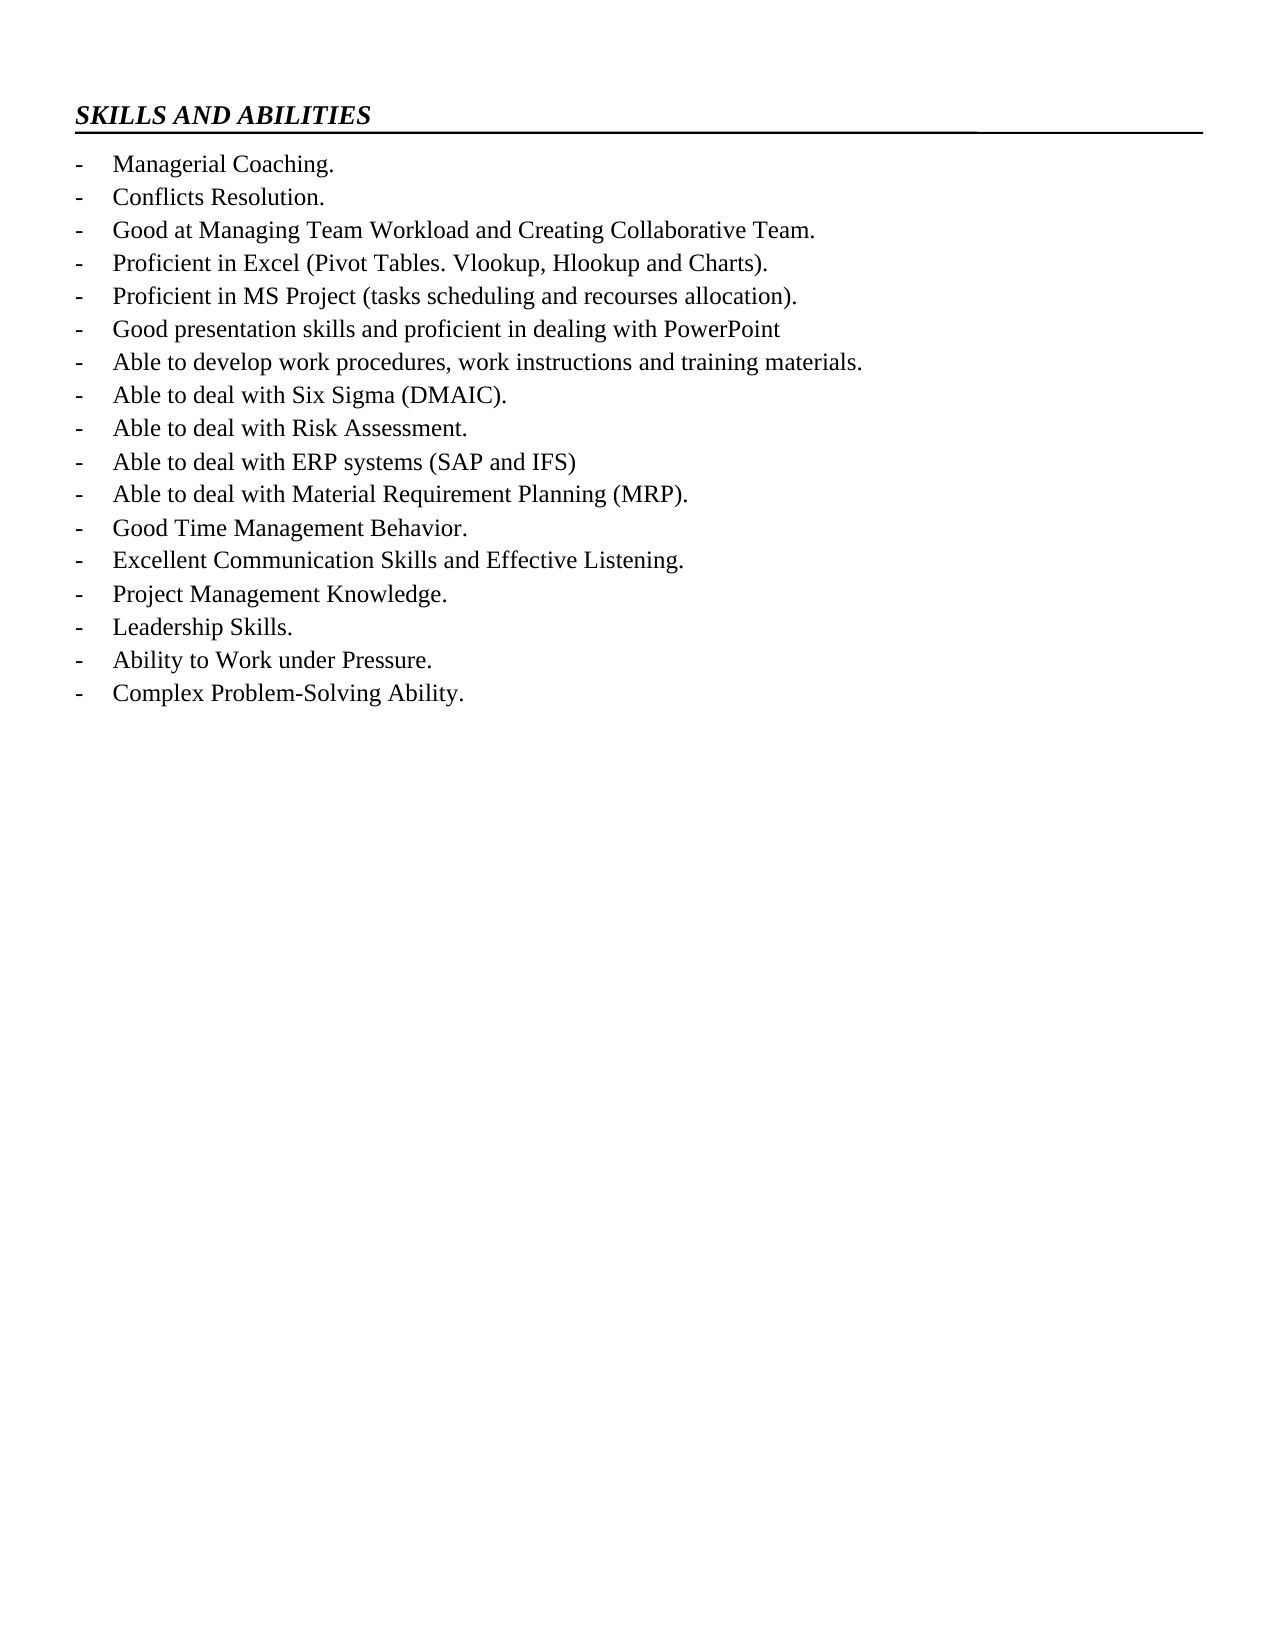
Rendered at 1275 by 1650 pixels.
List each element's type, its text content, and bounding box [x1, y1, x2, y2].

list Ability to Work under Pressure. [75, 645, 1200, 673]
list Proficient in Excel (Pivot Tables. Vlookup, Hlookup and Charts). [75, 248, 1200, 277]
list Good at Managing Team Workload and Creating Collaborative Team. [75, 215, 1200, 244]
list Able to deal with Six Sigma (DMAIC). [75, 381, 1200, 409]
text SKILLS AND ABILITIES [75, 99, 1200, 130]
list Leadership Skills. [75, 612, 1200, 640]
list Excellent Communication Skills and Effective Listening. [75, 546, 1200, 574]
list Good presentation skills and proficient in dealing with PowerPoint [75, 314, 1200, 343]
list Complex Problem-Solving Ability. [75, 678, 1200, 706]
list Project Management Knowledge. [75, 579, 1200, 607]
list Managerial Coaching. [75, 149, 1200, 178]
list Able to develop work procedures, work instructions and training materials. [75, 347, 1200, 376]
list Able to deal with Material Requirement Planning (MRP). [75, 479, 1200, 508]
list Conflicts Resolution. [75, 182, 1200, 211]
list Able to deal with Risk Assessment. [75, 413, 1200, 442]
list Able to deal with ERP systems (SAP and IFS) [75, 447, 1200, 475]
list Good Time Management Behavior. [75, 513, 1200, 541]
list Proficient in MS Project (tasks scheduling and recourses allocation). [75, 281, 1200, 310]
